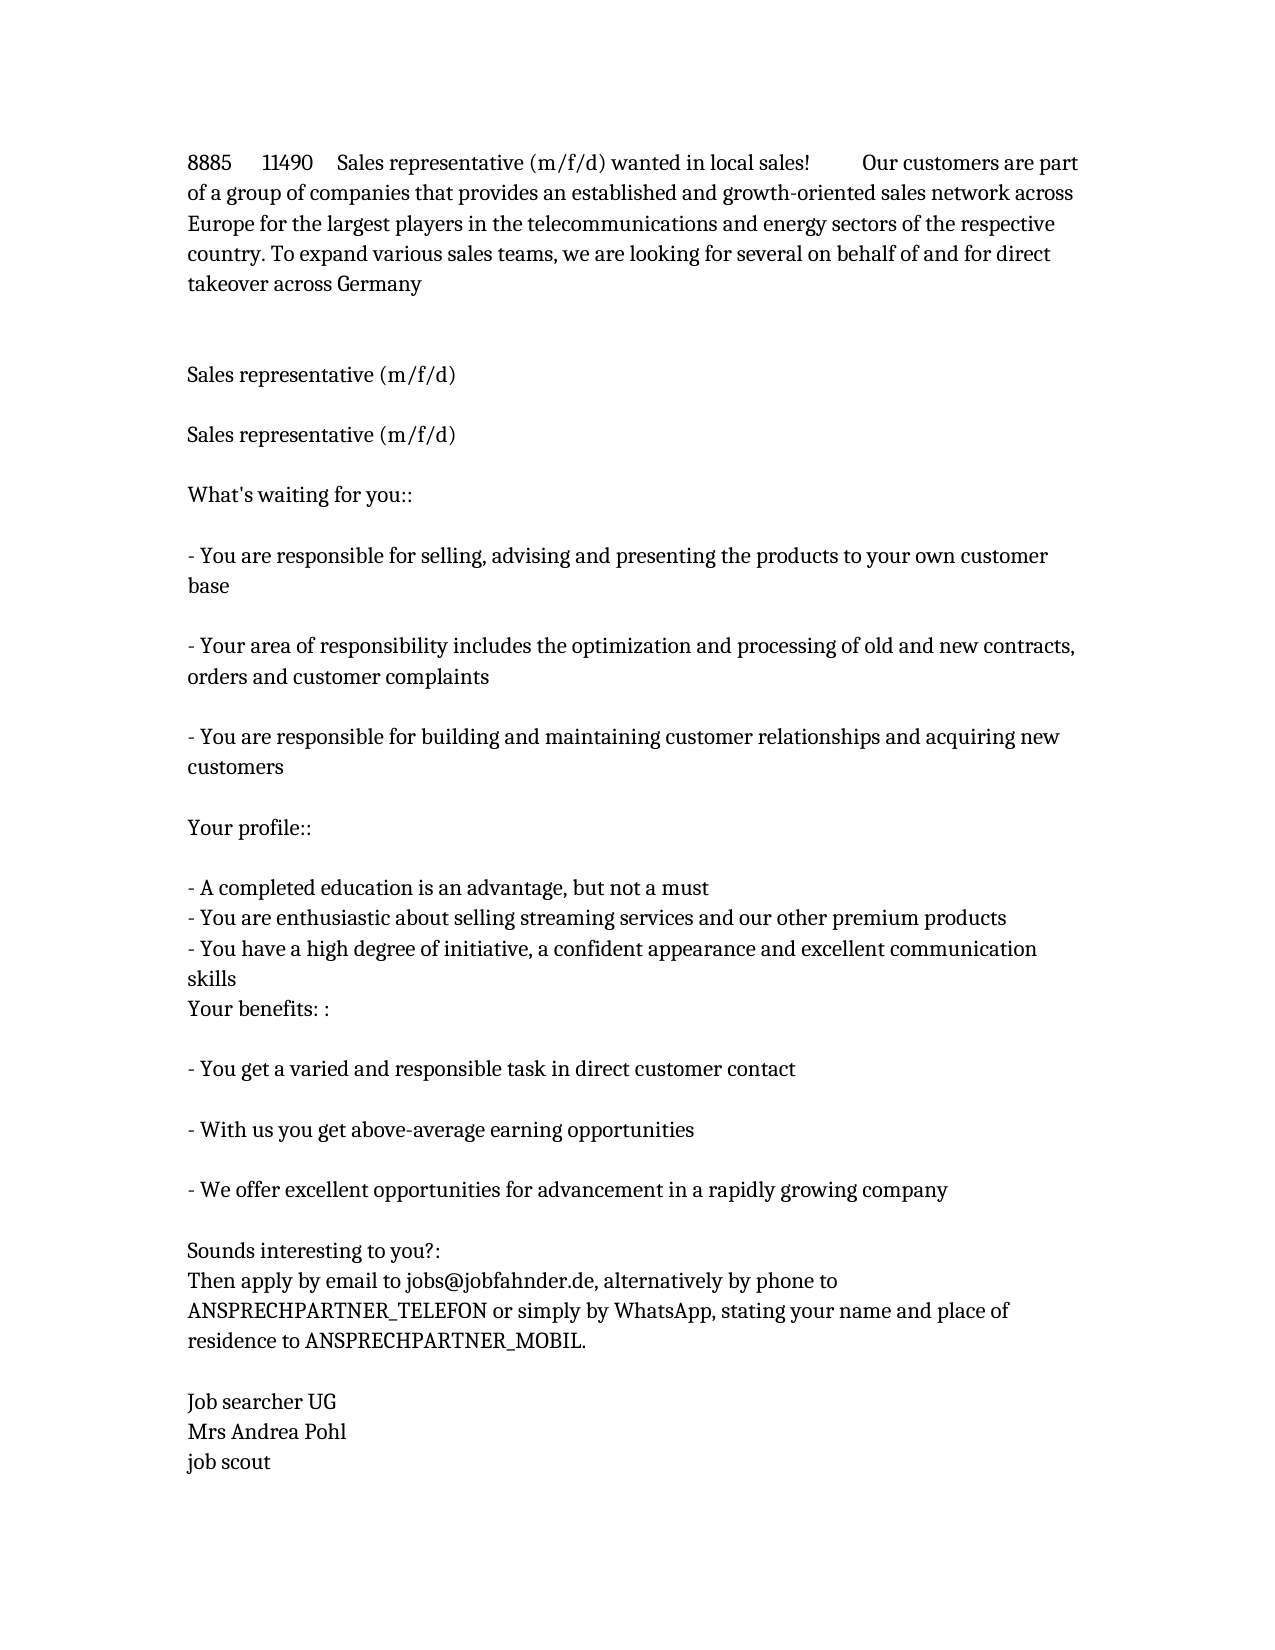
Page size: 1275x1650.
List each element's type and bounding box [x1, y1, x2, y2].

text [187, 150, 1087, 1475]
